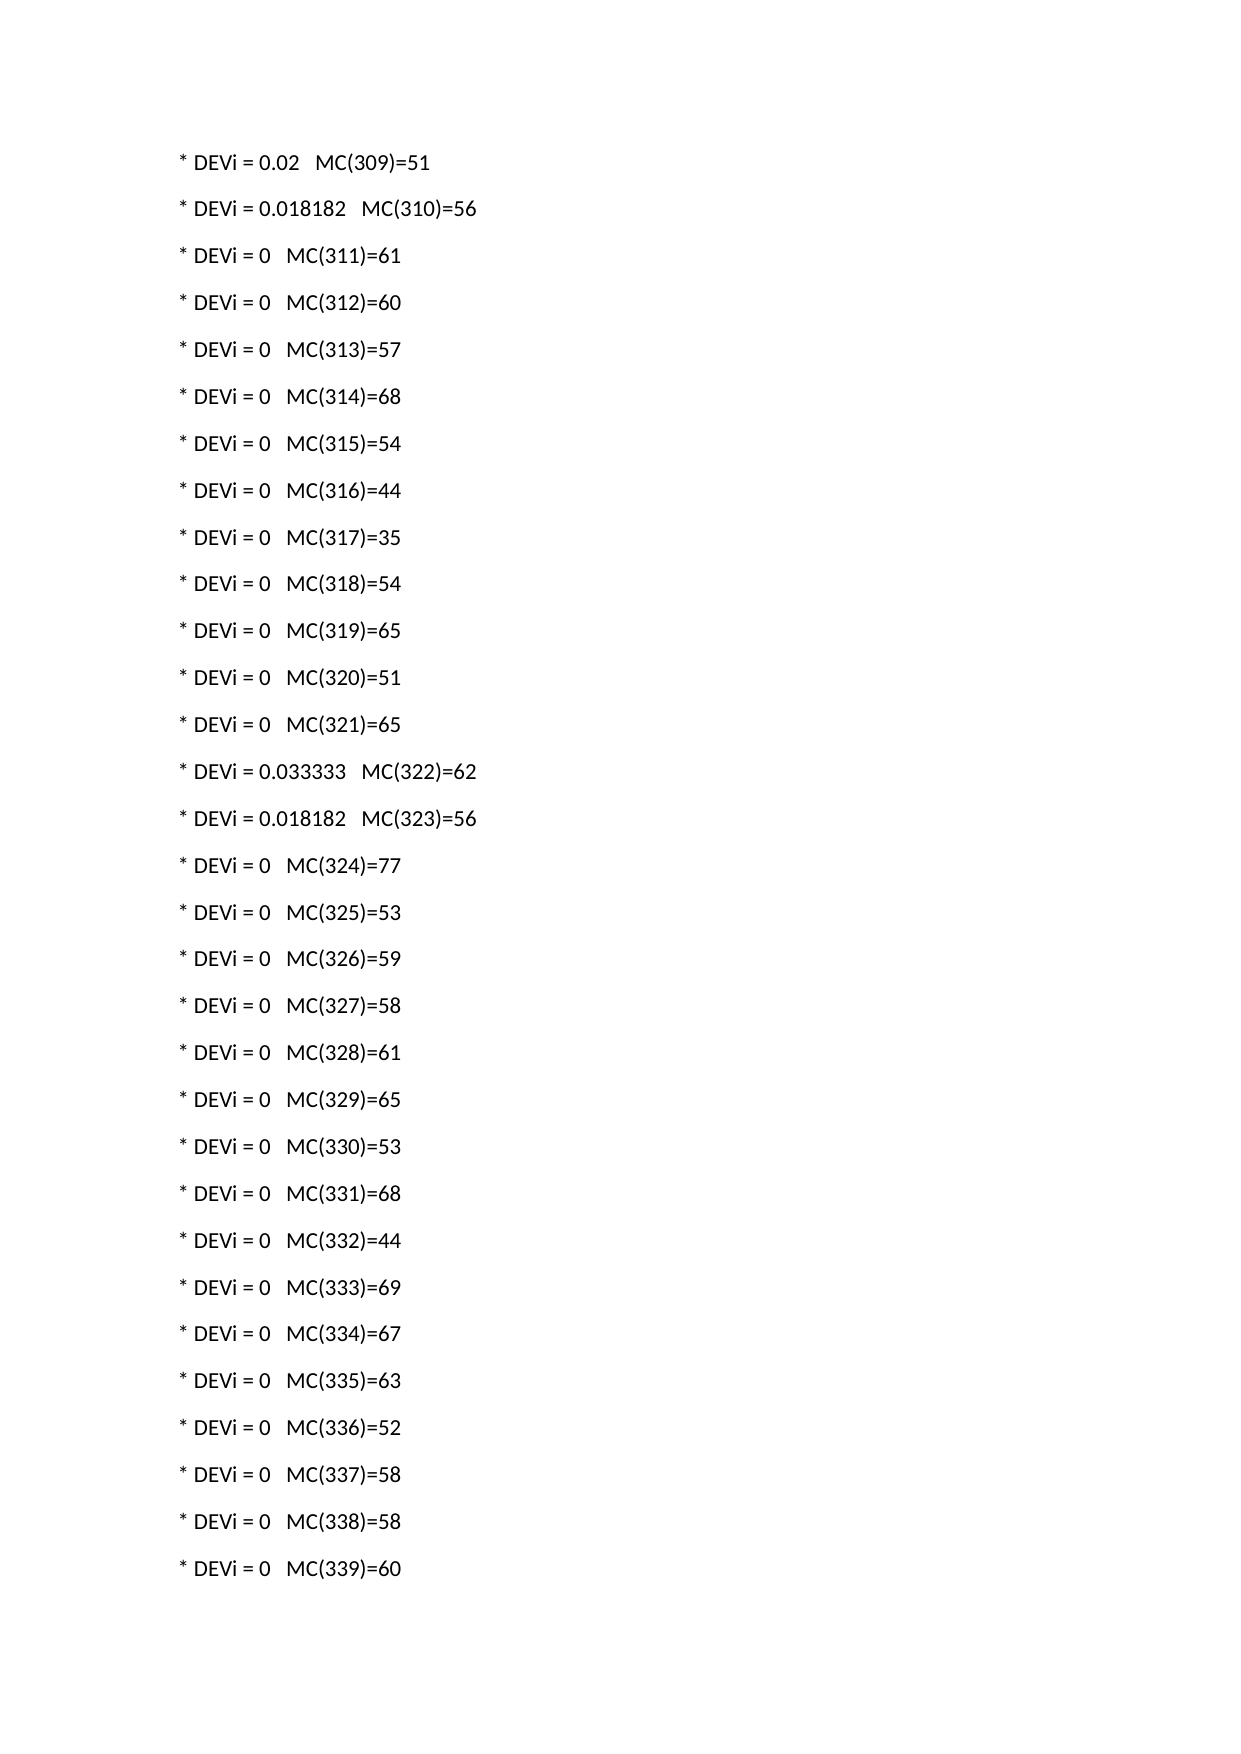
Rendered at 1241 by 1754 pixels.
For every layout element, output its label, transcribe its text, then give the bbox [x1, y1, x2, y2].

text * DEVi = 0.018182 MC(323)=56 [177, 804, 1063, 832]
text * DEVi = 0 MC(314)=68 [177, 382, 1063, 410]
text * DEVi = 0 MC(334)=67 [177, 1319, 1063, 1347]
text * DEVi = 0 MC(315)=54 [177, 429, 1063, 457]
text * DEVi = 0 MC(318)=54 [177, 569, 1063, 597]
text * DEVi = 0 MC(325)=53 [177, 898, 1063, 926]
text * DEVi = 0 MC(335)=63 [177, 1366, 1063, 1394]
text * DEVi = 0 MC(338)=58 [177, 1507, 1063, 1535]
text * DEVi = 0 MC(329)=65 [177, 1085, 1063, 1113]
text * DEVi = 0 MC(317)=35 [177, 523, 1063, 551]
text * DEVi = 0 MC(330)=53 [177, 1132, 1063, 1160]
text * DEVi = 0 MC(331)=68 [177, 1179, 1063, 1207]
text * DEVi = 0 MC(321)=65 [177, 710, 1063, 738]
text * DEVi = 0 MC(333)=69 [177, 1273, 1063, 1301]
text * DEVi = 0 MC(327)=58 [177, 991, 1063, 1019]
text * DEVi = 0 MC(326)=59 [177, 944, 1063, 972]
text * DEVi = 0 MC(339)=60 [177, 1554, 1063, 1582]
text * DEVi = 0 MC(337)=58 [177, 1460, 1063, 1488]
text * DEVi = 0 MC(311)=61 [177, 241, 1063, 269]
text * DEVi = 0.02 MC(309)=51 [177, 148, 1063, 176]
text * DEVi = 0 MC(320)=51 [177, 663, 1063, 691]
text * DEVi = 0 MC(316)=44 [177, 476, 1063, 504]
text * DEVi = 0 MC(312)=60 [177, 288, 1063, 316]
text * DEVi = 0.033333 MC(322)=62 [177, 757, 1063, 785]
text * DEVi = 0 MC(319)=65 [177, 616, 1063, 644]
text * DEVi = 0 MC(328)=61 [177, 1038, 1063, 1066]
text * DEVi = 0 MC(336)=52 [177, 1413, 1063, 1441]
text * DEVi = 0 MC(324)=77 [177, 851, 1063, 879]
text * DEVi = 0.018182 MC(310)=56 [177, 194, 1063, 222]
text * DEVi = 0 MC(313)=57 [177, 335, 1063, 363]
text * DEVi = 0 MC(332)=44 [177, 1226, 1063, 1254]
